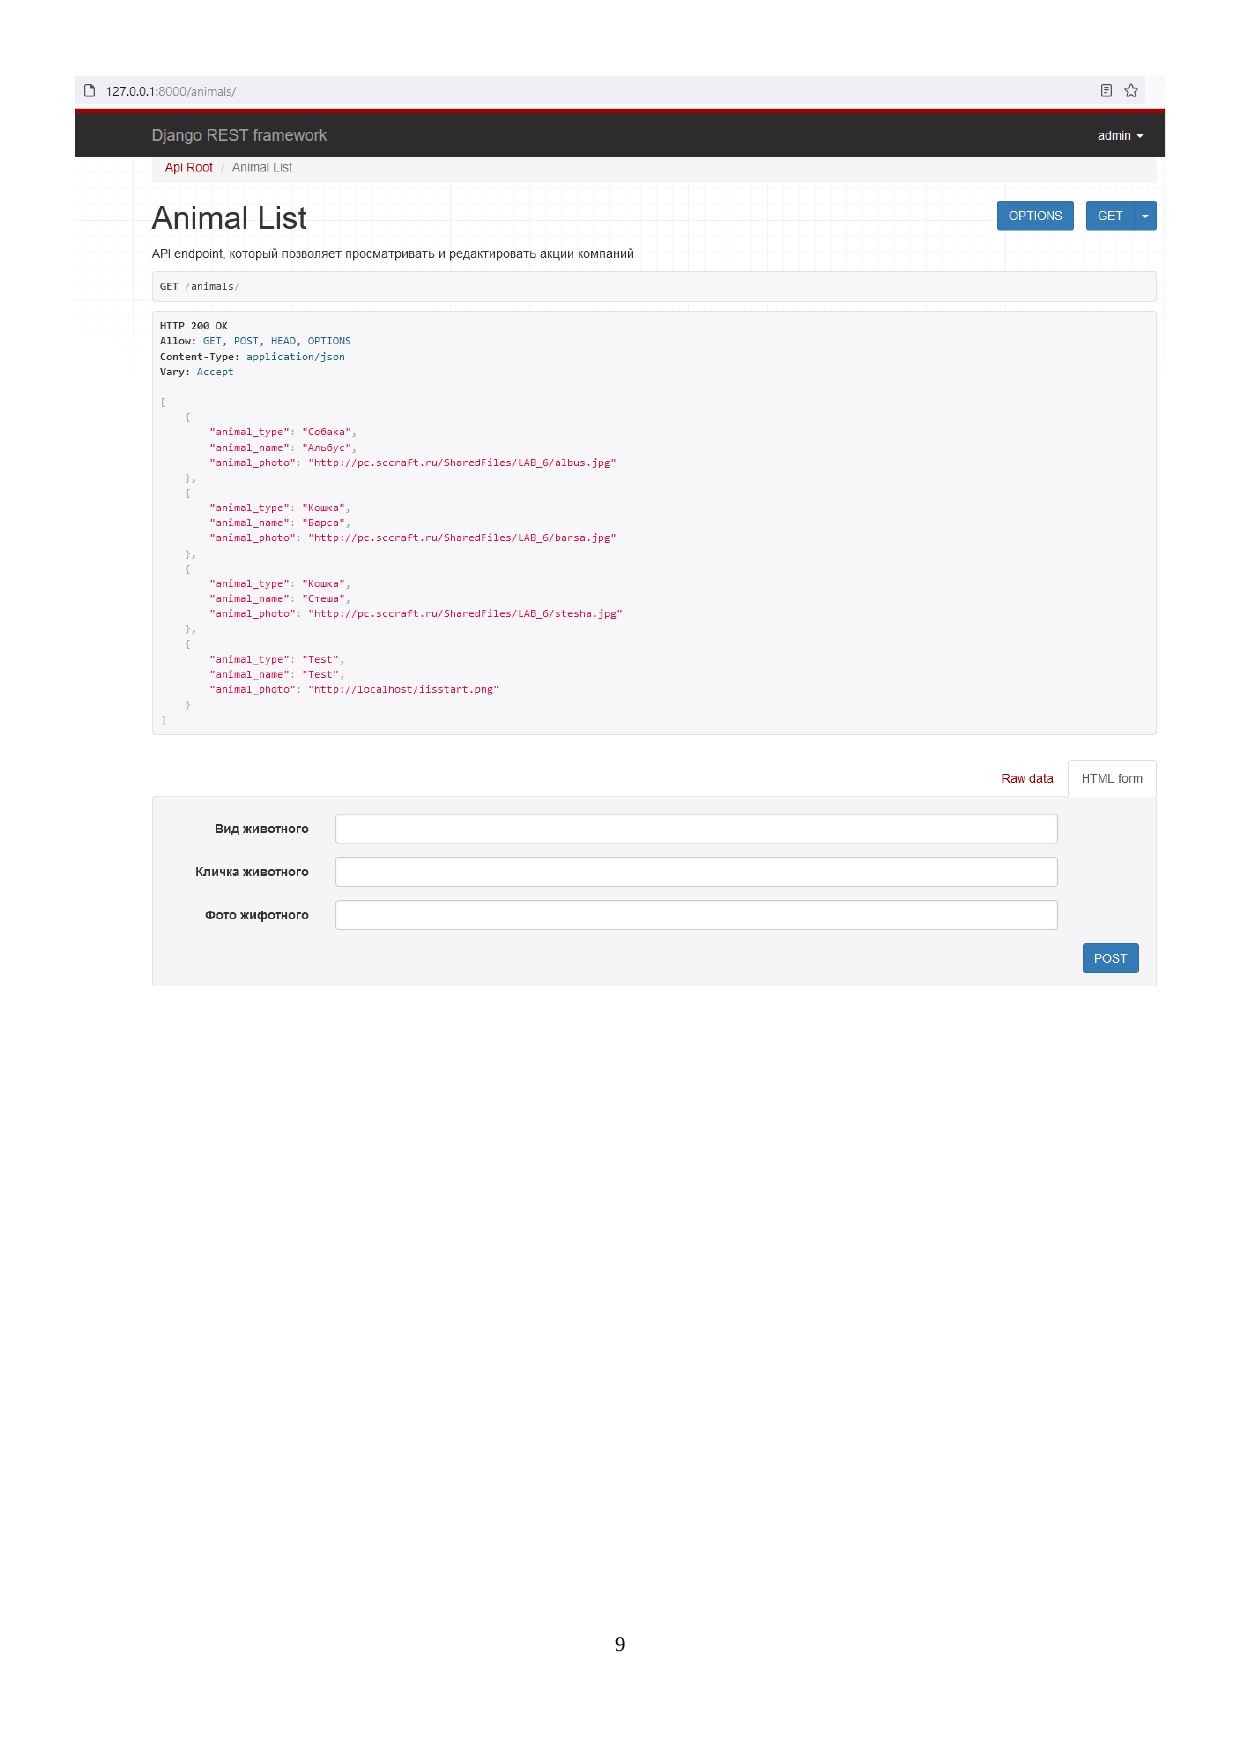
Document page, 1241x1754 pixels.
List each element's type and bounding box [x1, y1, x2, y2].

picture [75, 75, 1166, 986]
